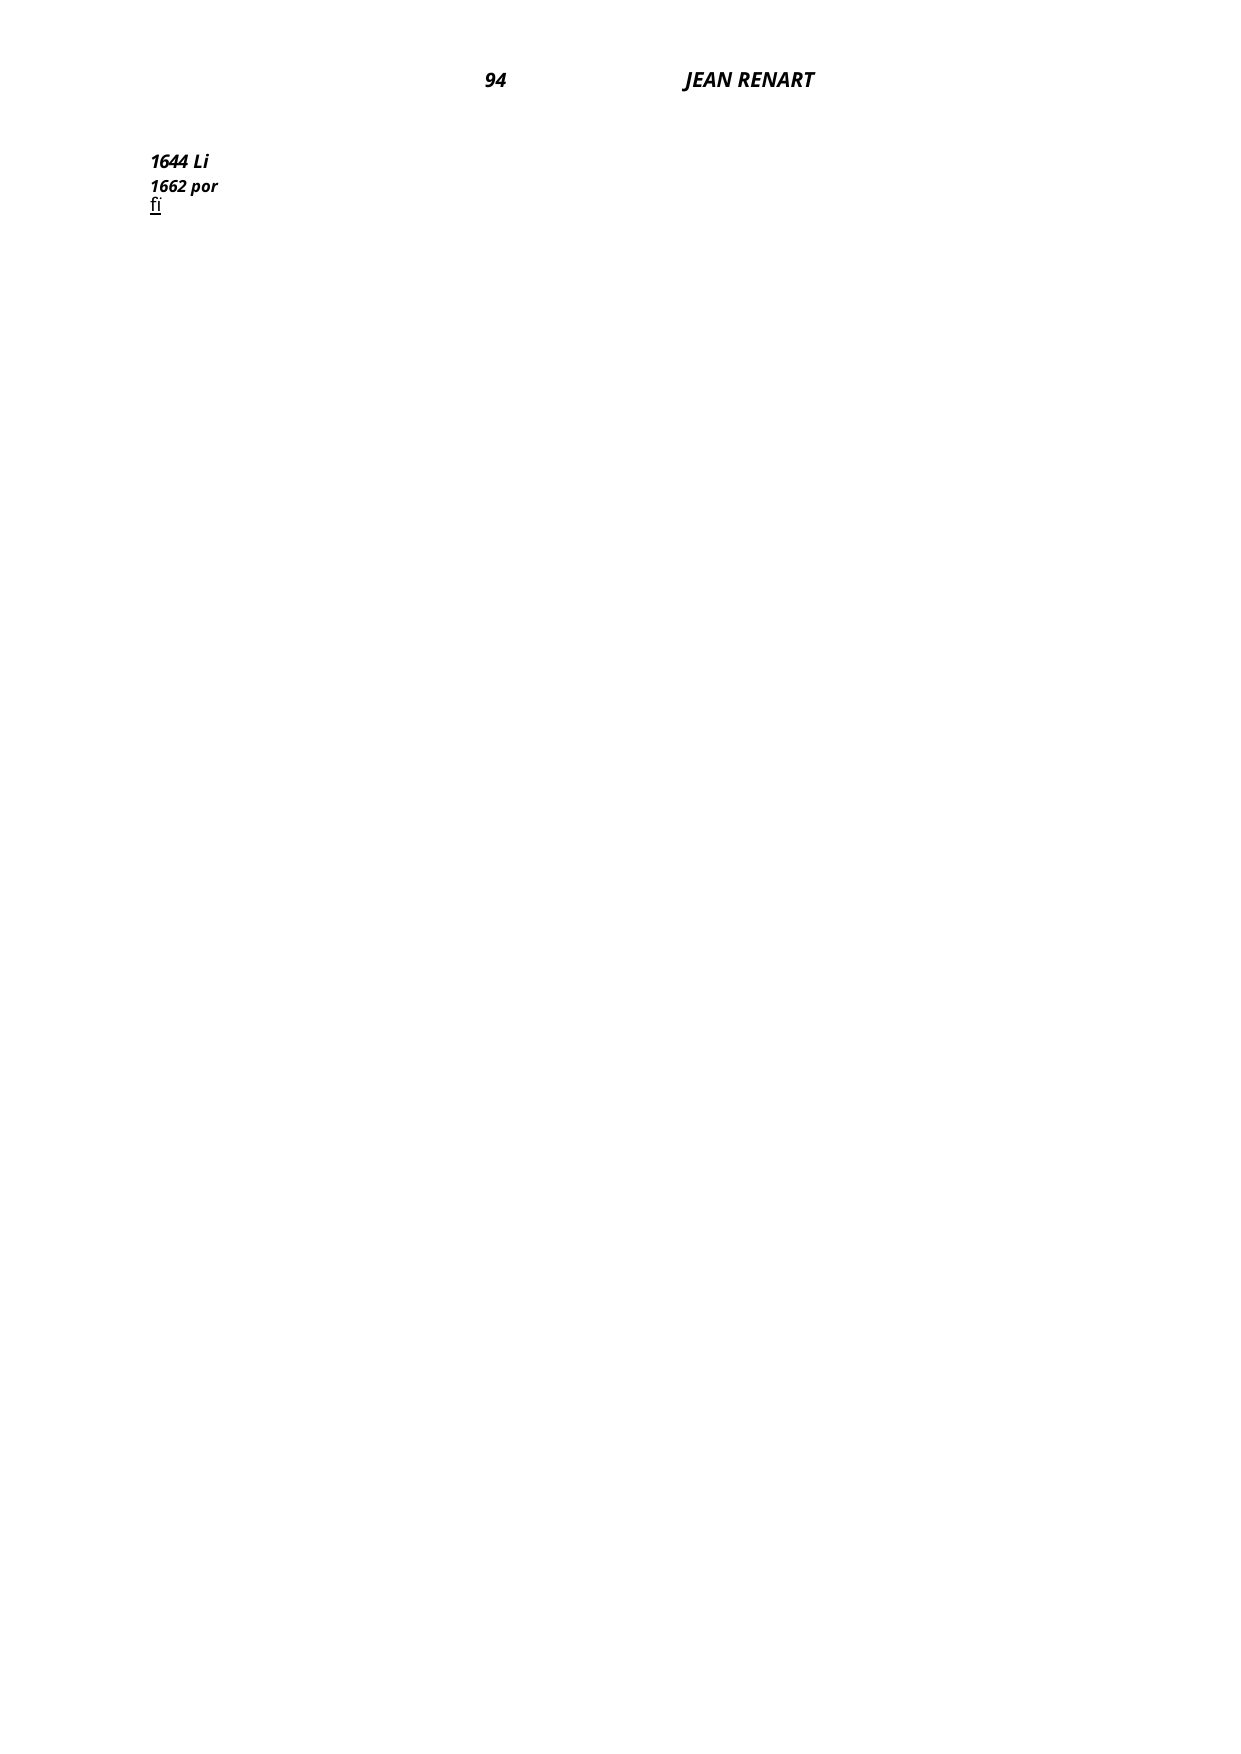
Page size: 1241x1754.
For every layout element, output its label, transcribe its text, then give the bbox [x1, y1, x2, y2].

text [150, 149, 1090, 197]
text fï [150, 197, 1090, 216]
